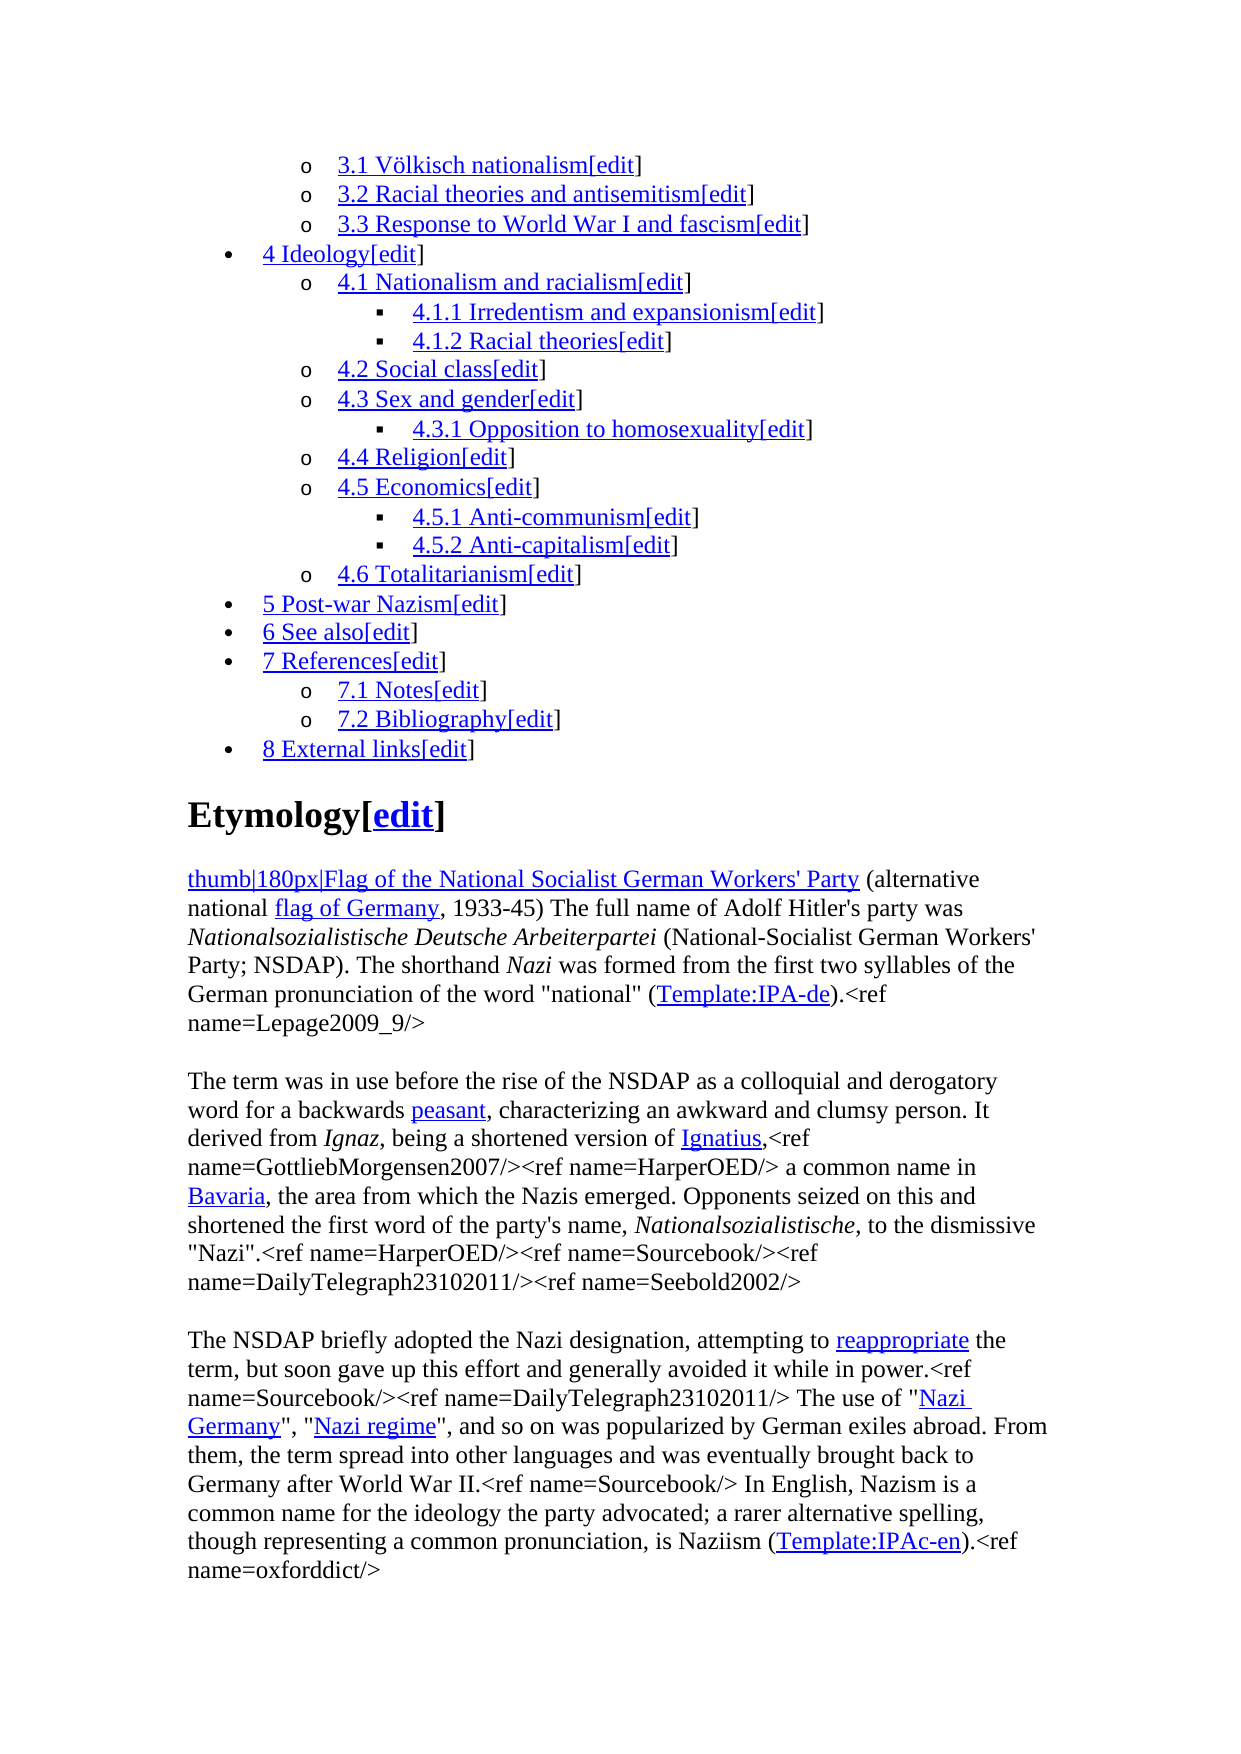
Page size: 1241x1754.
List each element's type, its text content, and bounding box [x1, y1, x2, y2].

list 4.5 Economics[edit] [300, 472, 1053, 502]
list 6 See also[edit] [225, 617, 1053, 646]
list 3.2 Racial theories and antisemitism[edit] [300, 179, 1053, 209]
list 4.1.1 Irredentism and expansionism[edit] [375, 297, 1053, 326]
list 3.3 Response to World War I and fascism[edit] [300, 209, 1053, 239]
list 4.1.2 Racial theories[edit] [375, 326, 1053, 354]
list 4.1 Nationalism and racialism[edit] [300, 267, 1053, 297]
list 8 External links[edit] [225, 734, 1053, 763]
subtitle Etymology[edit] [187, 792, 1053, 835]
list 7 References[edit] [225, 646, 1053, 675]
list 4.5.2 Anti-capitalism[edit] [375, 530, 1053, 559]
list 4.5.1 Anti-communism[edit] [375, 502, 1053, 530]
text The NSDAP briefly adopted the Nazi designation, attempting to reappropriate the term, but soon gave up this effort and generally avoided it while in power.<ref name=Sourcebook/><ref name=DailyTelegraph23102011/> The use of "Nazi Germany", "Nazi regime", and so on was popularized by German exiles abroad. From them, the term spread into other languages and was eventually brought back to Germany after World War II.<ref name=Sourcebook/> In English, Nazism is a common name for the ideology the party advocated; a rarer alternative spelling, though representing a common pronunciation, is Naziism (Template:IPAc-en).<ref name=oxforddict/> [187, 1325, 1053, 1584]
list 3.1 Völkisch nationalism[edit] [300, 150, 1053, 179]
text The term was in use before the rise of the NSDAP as a colloquial and derogatory word for a backwards peasant, characterizing an awkward and clumsy person. It derived from Ignaz, being a shortened version of Ignatius,<ref name=GottliebMorgensen2007/><ref name=HarperOED/> a common name in Bavaria, the area from which the Nazis emerged. Opponents seized on this and shortened the first word of the party's name, Nationalsozialistische, to the dismissive "Nazi".<ref name=HarperOED/><ref name=Sourcebook/><ref name=DailyTelegraph23102011/><ref name=Seebold2002/> [187, 1066, 1053, 1296]
list 7.1 Notes[edit] [300, 675, 1053, 704]
list 4.3 Sex and gender[edit] [300, 384, 1053, 414]
list 4.2 Social class[edit] [300, 354, 1053, 384]
list 4.4 Religion[edit] [300, 442, 1053, 472]
list 7.2 Bibliography[edit] [300, 704, 1053, 734]
list 5 Post-war Nazism[edit] [225, 589, 1053, 617]
list 4.3.1 Opposition to homosexuality[edit] [375, 414, 1053, 442]
list 4.6 Totalitarianism[edit] [300, 559, 1053, 589]
text thumb|180px|Flag of the National Socialist German Workers' Party (alternative national flag of Germany, 1933-45) The full name of Adolf Hitler's party was Nationalsozialistische Deutsche Arbeiterpartei (National-Socialist German Workers' Party; NSDAP). The shorthand Nazi was formed from the first two syllables of the German pronunciation of the word "national" (Template:IPA-de).<ref name=Lepage2009_9/> [187, 864, 1053, 1037]
list 4 Ideology[edit] [225, 239, 1053, 267]
